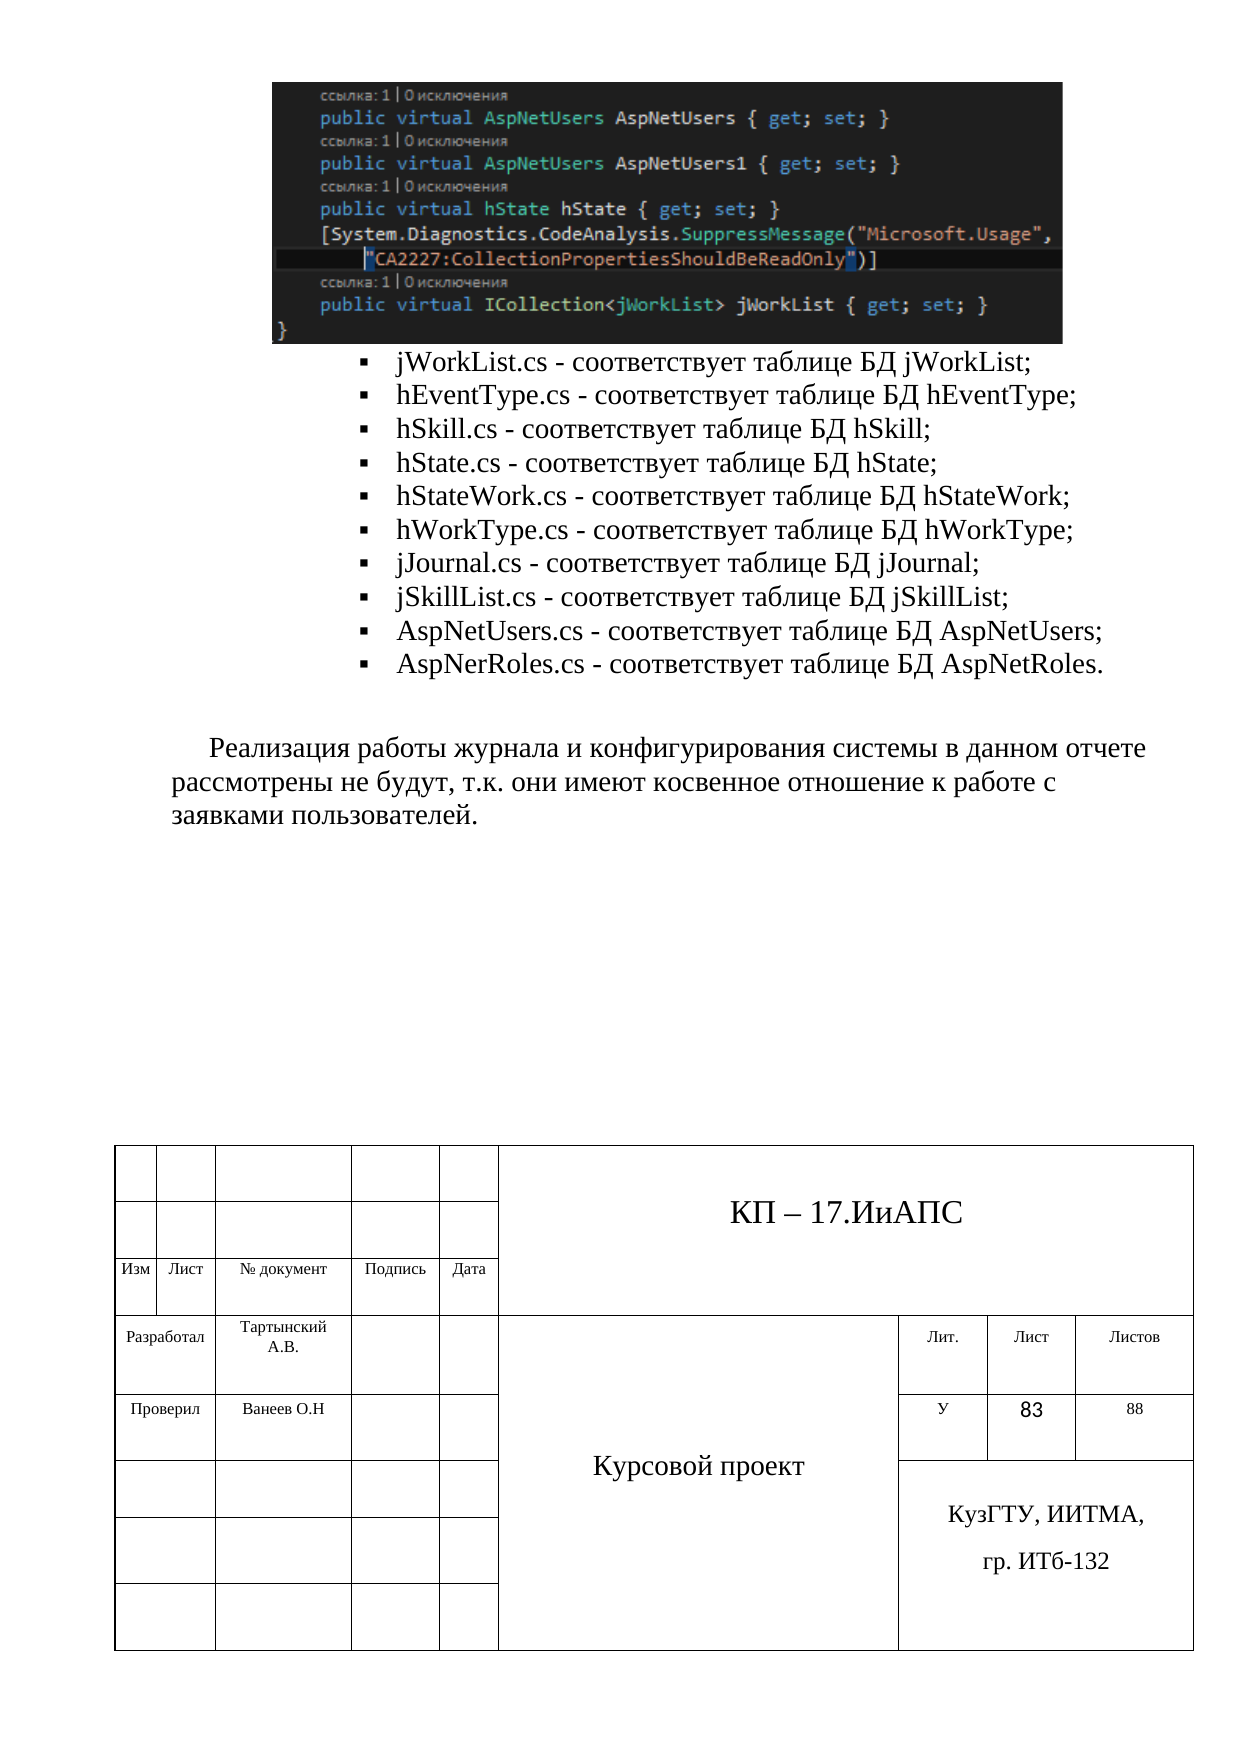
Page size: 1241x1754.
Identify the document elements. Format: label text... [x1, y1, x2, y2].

list hWorkType.cs - соответствует таблице БД hWorkType; [359, 512, 1163, 546]
picture [272, 82, 1063, 344]
list hSkill.cs - соответствует таблице БД hSkill; [359, 411, 1163, 444]
list AspNetUsers.cs - соответствует таблице БД AspNetUsers; [359, 613, 1163, 646]
list jSkillList.cs - соответствует таблице БД jSkillList; [359, 579, 1163, 613]
list AspNerRoles.cs - соответствует таблице БД AspNetRoles. [359, 646, 1163, 680]
list jWorkList.cs - соответствует таблице БД jWorkList; [359, 344, 1163, 377]
list hState.cs - соответствует таблице БД hState; [359, 444, 1163, 478]
list hEventType.cs - соответствует таблице БД hEventType; [359, 377, 1163, 411]
list jJournal.cs - соответствует таблице БД jJournal; [359, 546, 1163, 579]
list hStateWork.cs - соответствует таблице БД hStateWork; [359, 478, 1163, 512]
text Реализация работы журнала и конфигурирования системы в данном отчете рассмотрены не будут, т.к. они имеют косвенное отношение к работе с заявками пользователей. [171, 730, 1163, 831]
